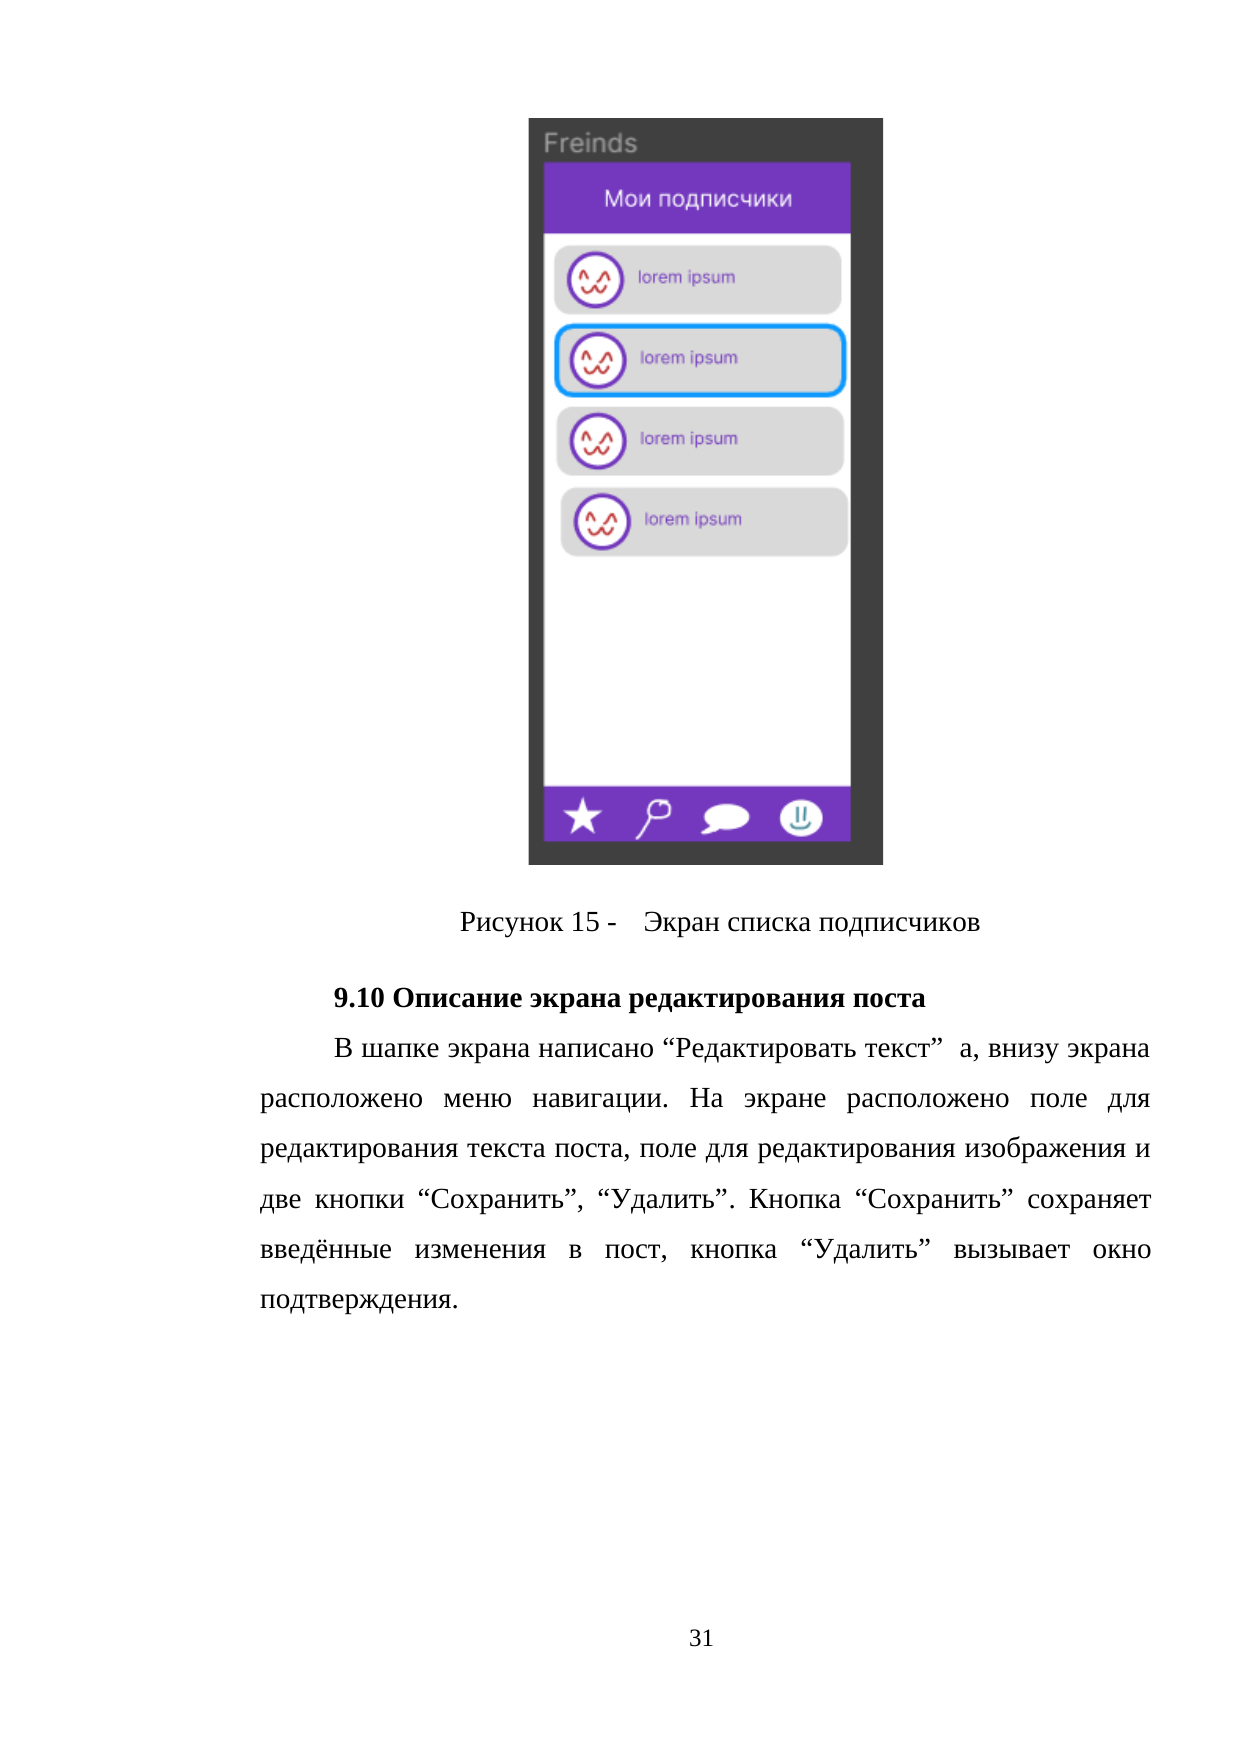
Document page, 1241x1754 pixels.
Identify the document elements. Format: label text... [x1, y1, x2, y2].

text В шапке экрана написано “Редактировать текст” а, внизу экрана расположено меню навигации. На экране расположено поле для редактирования текста поста, поле для редактирования изображения и две кнопки “Сохранить”, “Удалить”. Кнопка “Сохранить” сохраняет введённые изменения в пост, кнопка “Удалить” вызывает окно подтверждения. [260, 1030, 1152, 1315]
picture [528, 118, 884, 865]
text Экран списка подписчиков [288, 904, 1152, 938]
text Описание экрана редактирования поста [260, 980, 1152, 1013]
